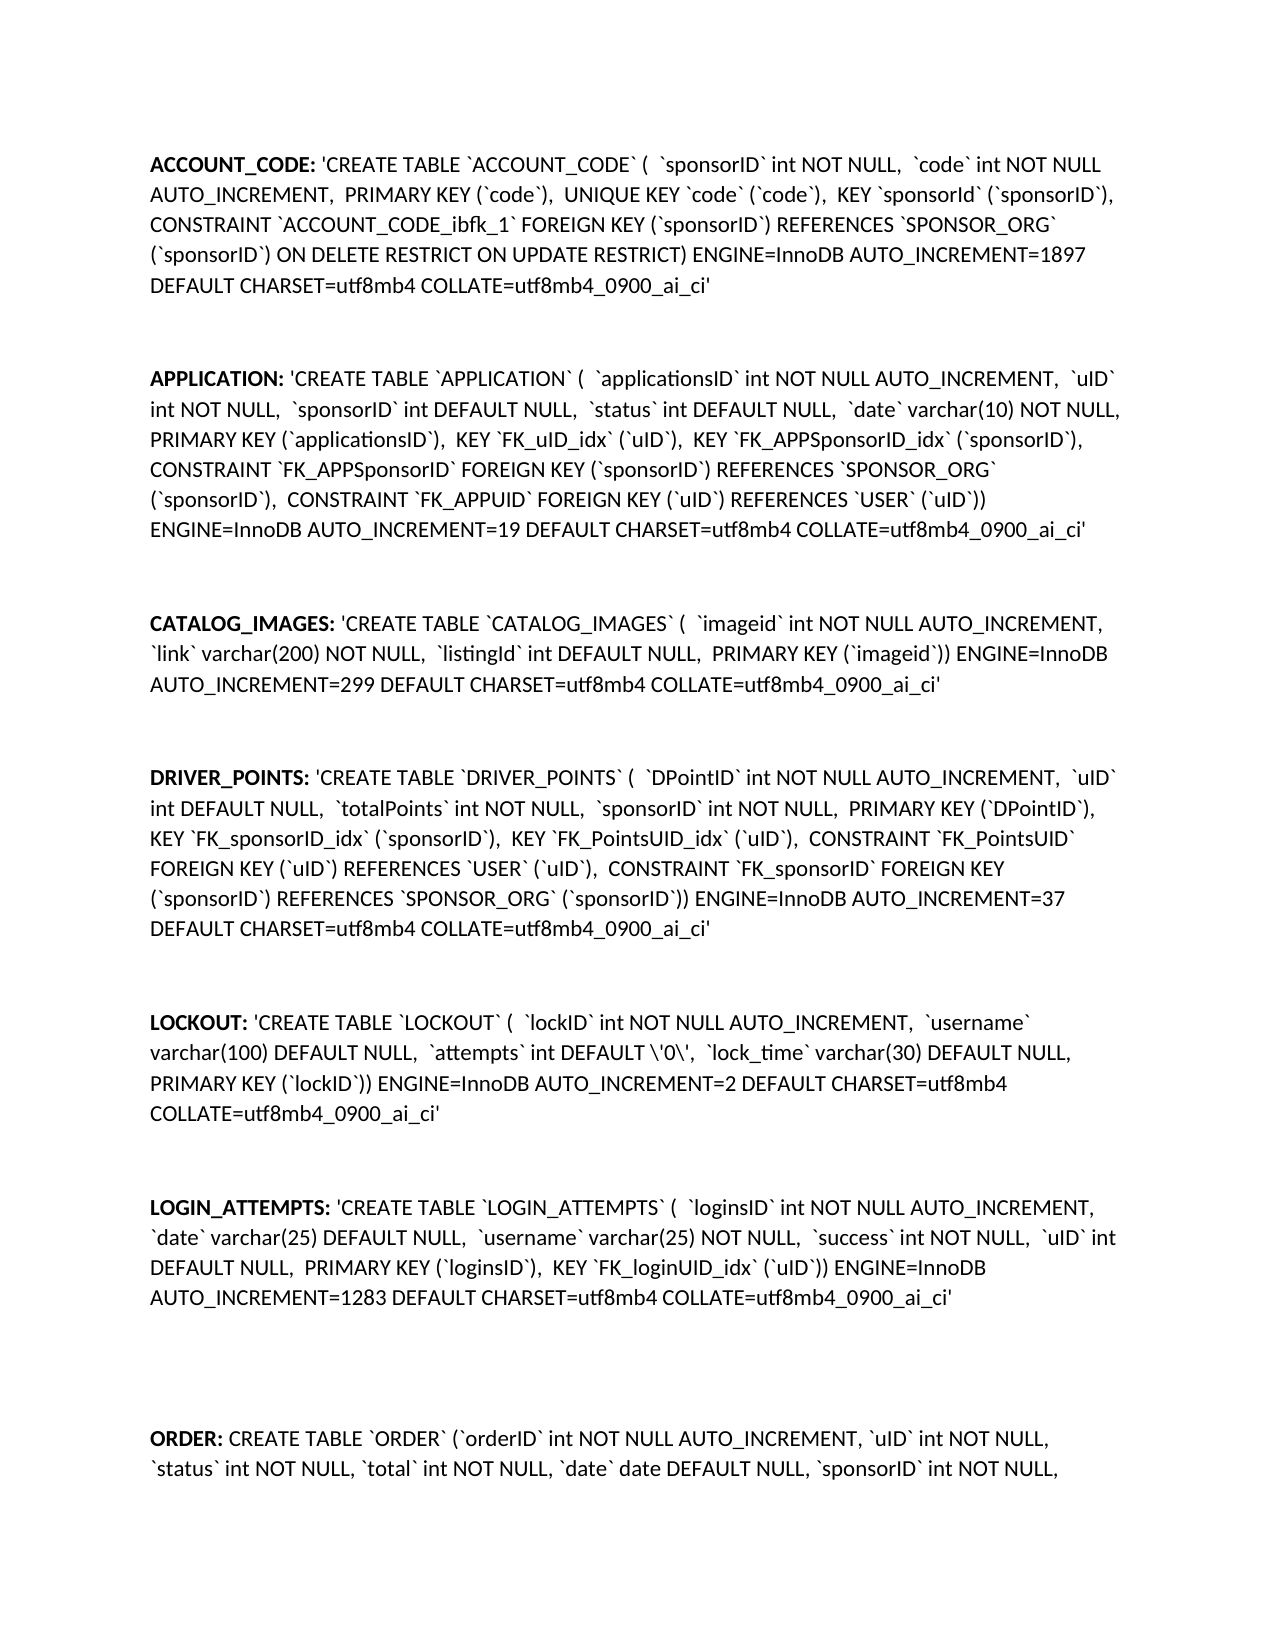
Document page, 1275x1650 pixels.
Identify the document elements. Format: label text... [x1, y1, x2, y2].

text DRIVER_POINTS: 'CREATE TABLE `DRIVER_POINTS` ( `DPointID` int NOT NULL AUTO_INCREMENT, `uID` int DEFAULT NULL, `totalPoints` int NOT NULL, `sponsorID` int NOT NULL, PRIMARY KEY (`DPointID`), KEY `FK_sponsorID_idx` (`sponsorID`), KEY `FK_PointsUID_idx` (`uID`), CONSTRAINT `FK_PointsUID` FOREIGN KEY (`uID`) REFERENCES `USER` (`uID`), CONSTRAINT `FK_sponsorID` FOREIGN KEY (`sponsorID`) REFERENCES `SPONSOR_ORG` (`sponsorID`)) ENGINE=InnoDB AUTO_INCREMENT=37 DEFAULT CHARSET=utf8mb4 COLLATE=utf8mb4_0900_ai_ci' [150, 763, 1125, 943]
text APPLICATION: 'CREATE TABLE `APPLICATION` ( `applicationsID` int NOT NULL AUTO_INCREMENT, `uID` int NOT NULL, `sponsorID` int DEFAULT NULL, `status` int DEFAULT NULL, `date` varchar(10) NOT NULL, PRIMARY KEY (`applicationsID`), KEY `FK_uID_idx` (`uID`), KEY `FK_APPSponsorID_idx` (`sponsorID`), CONSTRAINT `FK_APPSponsorID` FOREIGN KEY (`sponsorID`) REFERENCES `SPONSOR_ORG` (`sponsorID`), CONSTRAINT `FK_APPUID` FOREIGN KEY (`uID`) REFERENCES `USER` (`uID`)) ENGINE=InnoDB AUTO_INCREMENT=19 DEFAULT CHARSET=utf8mb4 COLLATE=utf8mb4_0900_ai_ci' [150, 364, 1125, 544]
text LOGIN_ATTEMPTS: 'CREATE TABLE `LOGIN_ATTEMPTS` ( `loginsID` int NOT NULL AUTO_INCREMENT, `date` varchar(25) DEFAULT NULL, `username` varchar(25) NOT NULL, `success` int NOT NULL, `uID` int DEFAULT NULL, PRIMARY KEY (`loginsID`), KEY `FK_loginUID_idx` (`uID`)) ENGINE=InnoDB AUTO_INCREMENT=1283 DEFAULT CHARSET=utf8mb4 COLLATE=utf8mb4_0900_ai_ci' [150, 1193, 1125, 1311]
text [150, 1424, 1125, 1482]
text LOCKOUT: 'CREATE TABLE `LOCKOUT` ( `lockID` int NOT NULL AUTO_INCREMENT, `username` varchar(100) DEFAULT NULL, `attempts` int DEFAULT \'0\', `lock_time` varchar(30) DEFAULT NULL, PRIMARY KEY (`lockID`)) ENGINE=InnoDB AUTO_INCREMENT=2 DEFAULT CHARSET=utf8mb4 COLLATE=utf8mb4_0900_ai_ci' [150, 1008, 1125, 1127]
text CATALOG_IMAGES: 'CREATE TABLE `CATALOG_IMAGES` ( `imageid` int NOT NULL AUTO_INCREMENT, `link` varchar(200) NOT NULL, `listingId` int DEFAULT NULL, PRIMARY KEY (`imageid`)) ENGINE=InnoDB AUTO_INCREMENT=299 DEFAULT CHARSET=utf8mb4 COLLATE=utf8mb4_0900_ai_ci' [150, 609, 1125, 698]
text ACCOUNT_CODE: 'CREATE TABLE `ACCOUNT_CODE` ( `sponsorID` int NOT NULL, `code` int NOT NULL AUTO_INCREMENT, PRIMARY KEY (`code`), UNIQUE KEY `code` (`code`), KEY `sponsorId` (`sponsorID`), CONSTRAINT `ACCOUNT_CODE_ibfk_1` FOREIGN KEY (`sponsorID`) REFERENCES `SPONSOR_ORG` (`sponsorID`) ON DELETE RESTRICT ON UPDATE RESTRICT) ENGINE=InnoDB AUTO_INCREMENT=1897 DEFAULT CHARSET=utf8mb4 COLLATE=utf8mb4_0900_ai_ci' [150, 150, 1125, 299]
